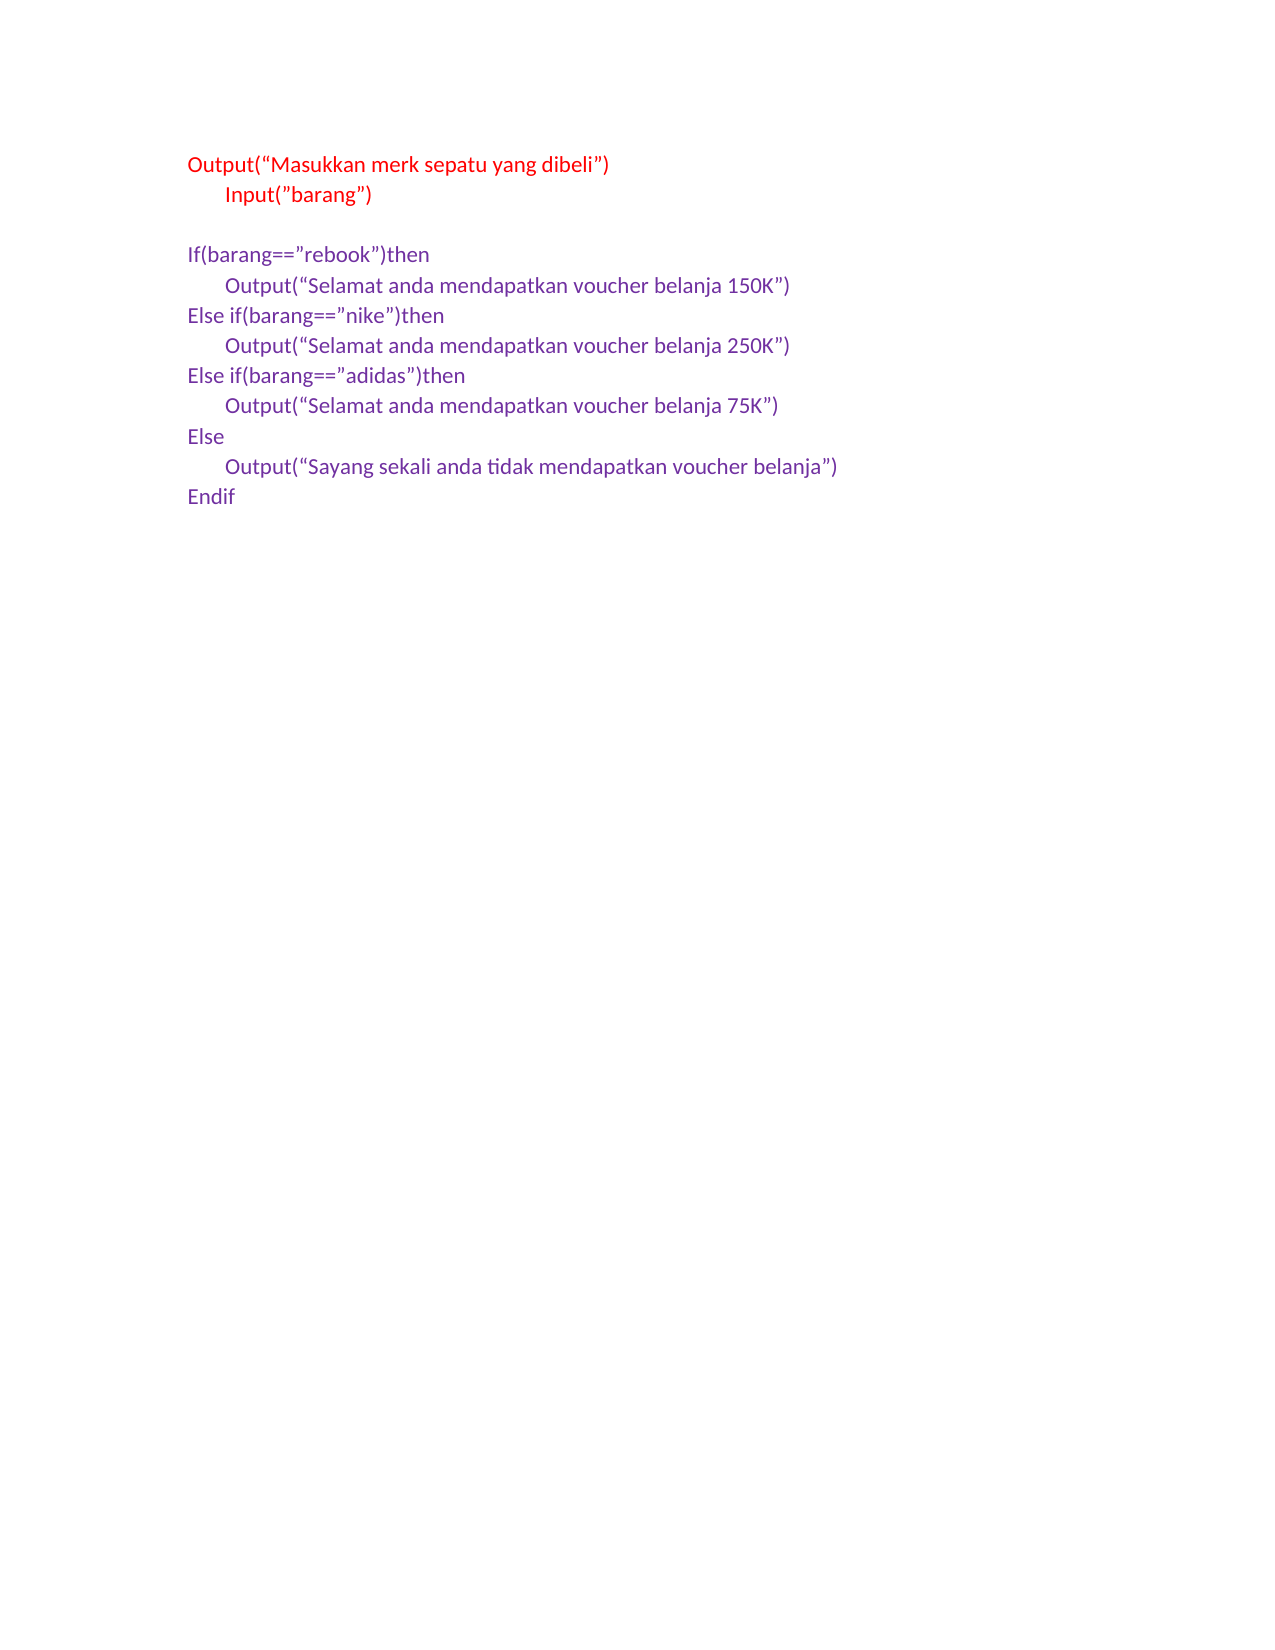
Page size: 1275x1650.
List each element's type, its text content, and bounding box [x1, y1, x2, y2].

list Else if(barang==”nike”)then [187, 301, 1125, 329]
list Output(“Selamat anda mendapatkan voucher belanja 75K”) [187, 392, 1125, 420]
list Output(“Selamat anda mendapatkan voucher belanja 150K”) [187, 271, 1125, 299]
list Output(“Sayang sekali anda tidak mendapatkan voucher belanja”) [187, 452, 1125, 480]
list Endif [187, 482, 1125, 510]
list Output(“Selamat anda mendapatkan voucher belanja 250K”) [187, 331, 1125, 359]
list Else if(barang==”adidas”)then [187, 361, 1125, 389]
list If(barang==”rebook”)then [187, 241, 1125, 269]
list Input(”barang”) [187, 180, 1125, 208]
list Else [187, 422, 1125, 450]
list Output(“Masukkan merk sepatu yang dibeli”) [187, 150, 1125, 178]
